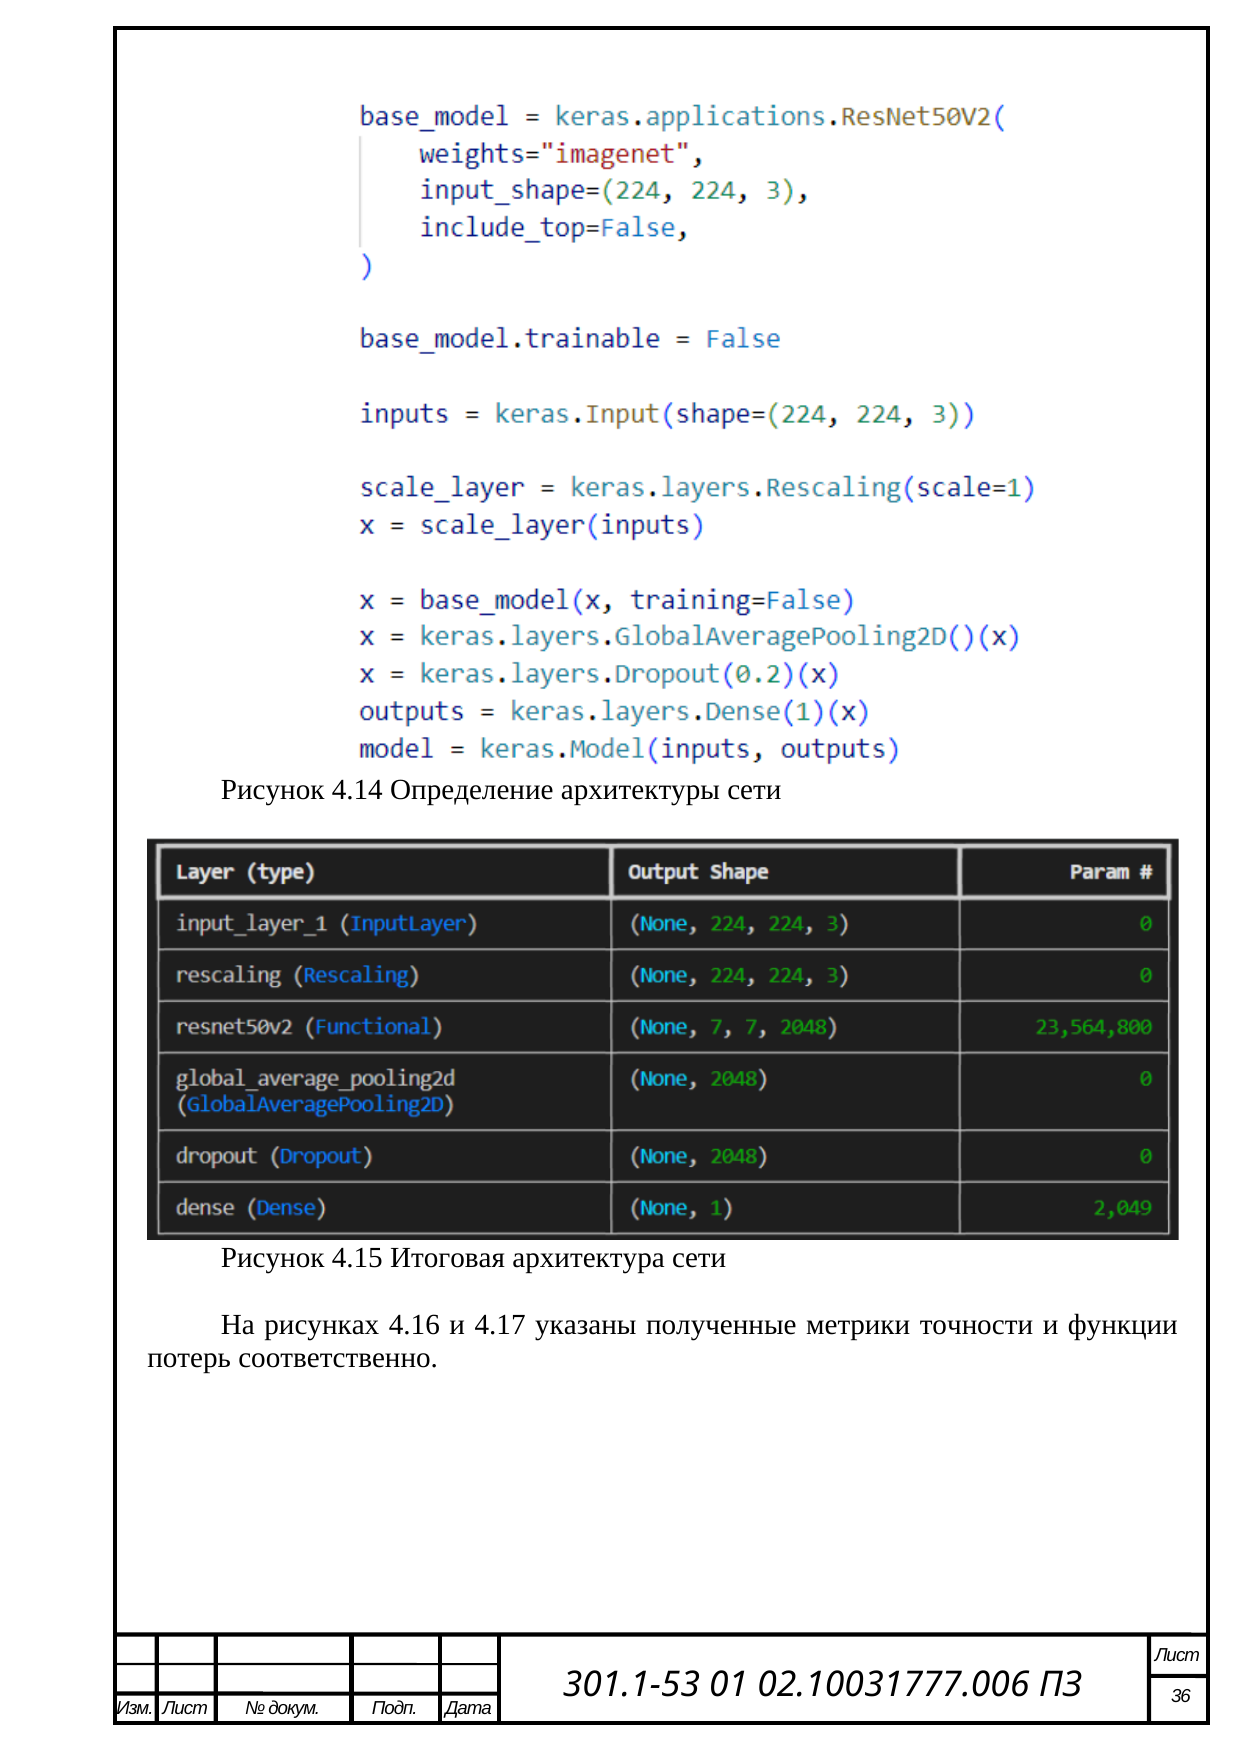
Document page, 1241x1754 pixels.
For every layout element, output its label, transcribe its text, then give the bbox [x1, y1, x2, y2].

picture [147, 838, 1179, 1240]
picture [350, 92, 1049, 772]
text Рисунок 4.14 Определение архитектуры сети [147, 772, 1179, 805]
text Рисунок 4.15 Итоговая архитектура сети [147, 1240, 1179, 1273]
text На рисунках 4.16 и 4.17 указаны полученные метрики точности и функции потерь соответственно. [147, 1307, 1179, 1374]
